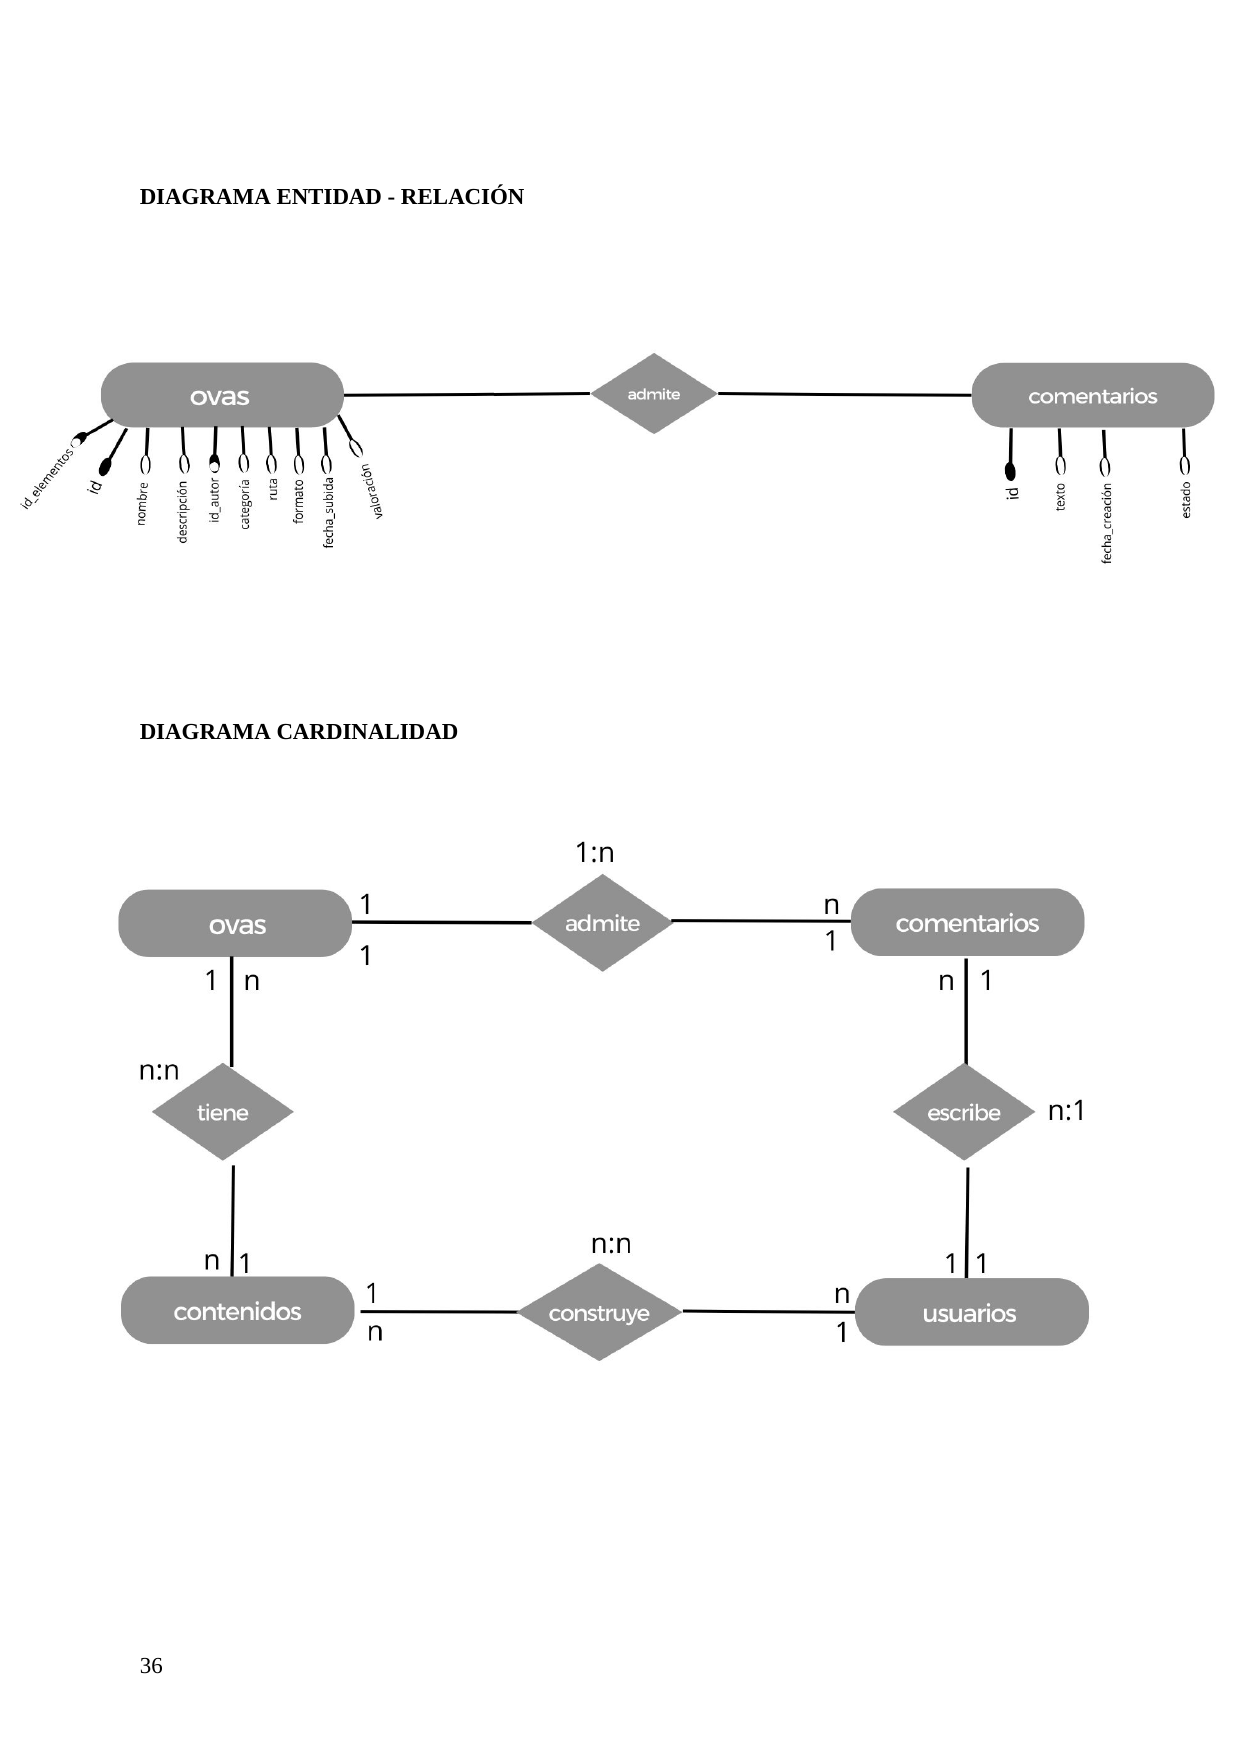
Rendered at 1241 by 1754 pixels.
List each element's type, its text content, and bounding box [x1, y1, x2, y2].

text DIAGRAMA ENTIDAD - RELACIÓN [139, 183, 1101, 209]
picture [4, 245, 1236, 588]
picture [29, 801, 1216, 1469]
text DIAGRAMA CARDINALIDAD [139, 718, 1101, 744]
